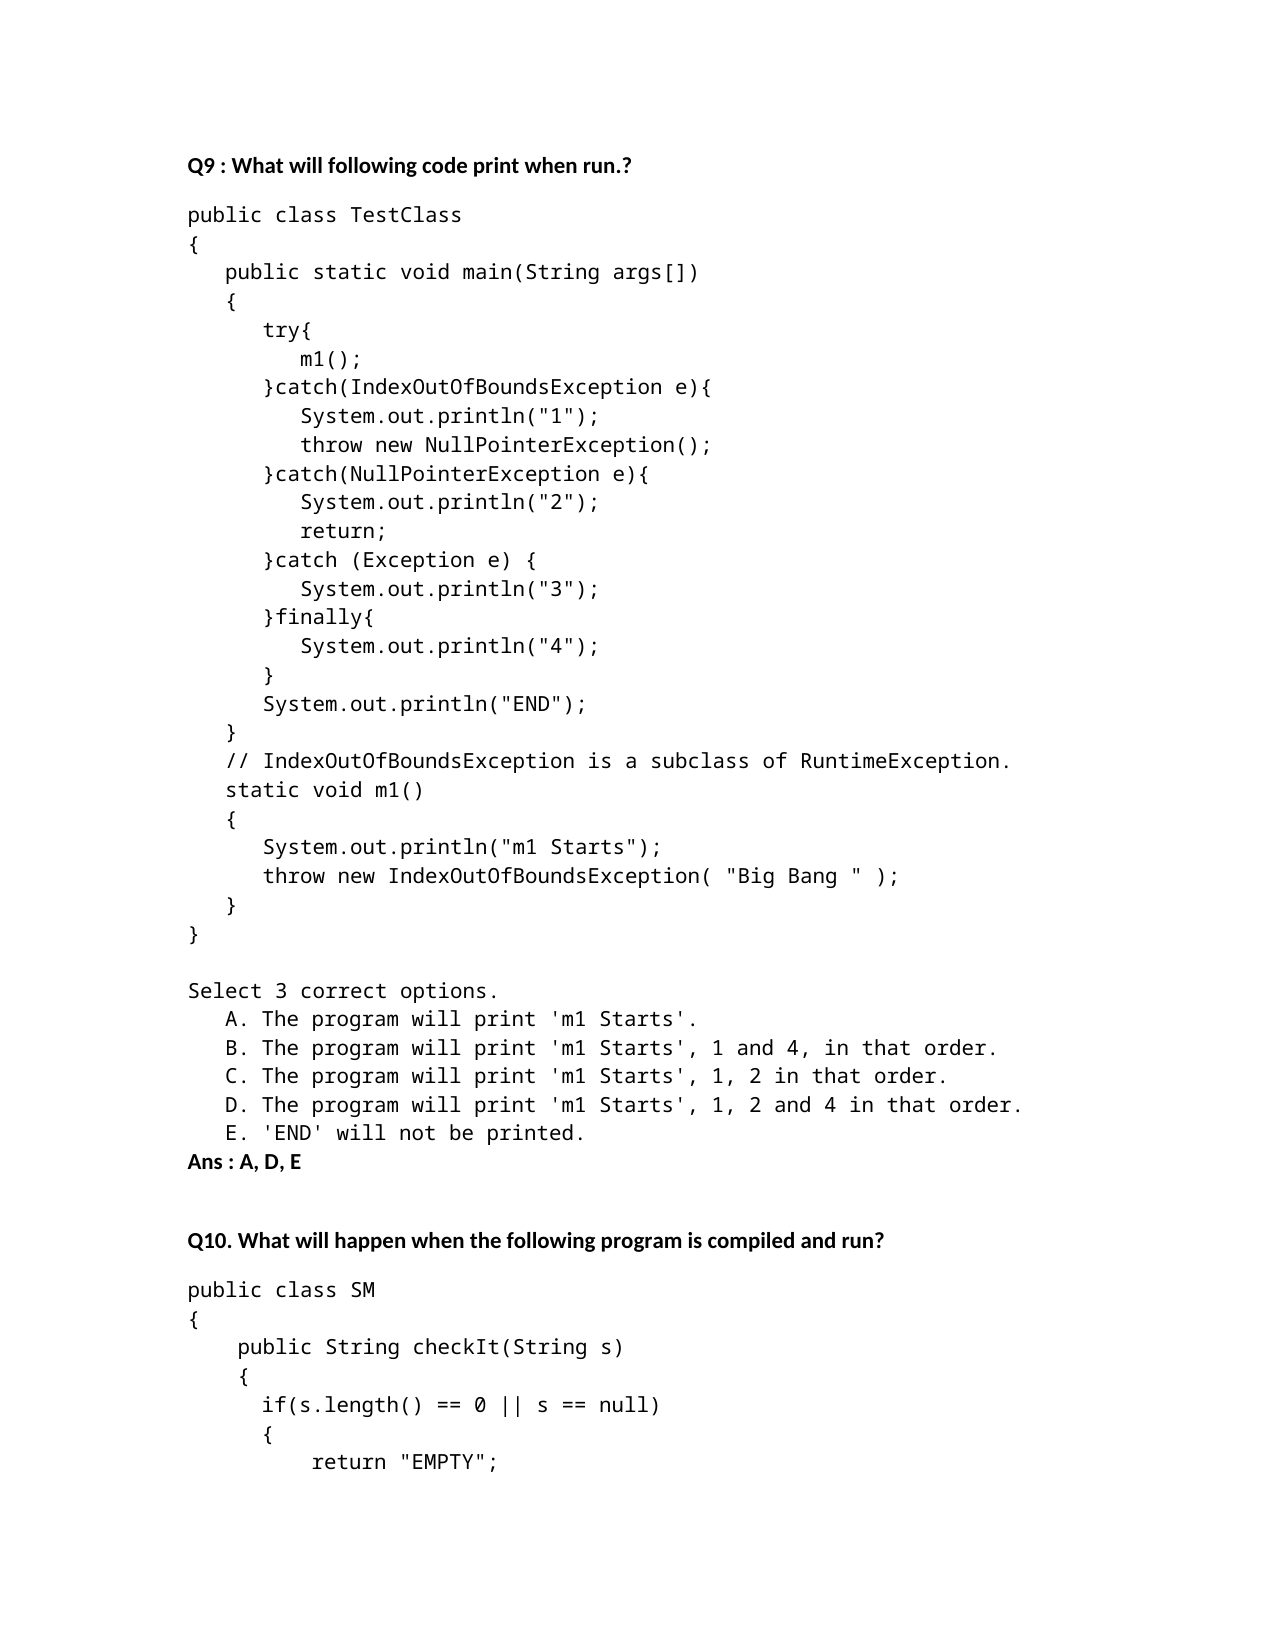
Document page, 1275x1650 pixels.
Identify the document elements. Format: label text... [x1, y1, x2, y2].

text } [187, 889, 1125, 918]
text System.out.println("3"); [187, 573, 1125, 602]
text if(s.length() == 0 || s == null) [187, 1390, 1125, 1418]
list The program will print 'm1 Starts'. [225, 1004, 1125, 1033]
text } [187, 659, 1125, 688]
text Q10. What will happen when the following program is compiled and run? [187, 1225, 1125, 1254]
text }finally{ [187, 602, 1125, 631]
text try{ [187, 314, 1125, 343]
text }catch (Exception e) { [187, 544, 1125, 573]
text throw new NullPointerException(); [187, 429, 1125, 458]
text }catch(IndexOutOfBoundsException e){ [187, 372, 1125, 401]
text } [187, 918, 1125, 947]
text System.out.println("END"); [187, 688, 1125, 717]
text }catch(NullPointerException e){ [187, 458, 1125, 487]
list The program will print 'm1 Starts', 1 and 4, in that order. [225, 1033, 1125, 1061]
text { [187, 286, 1125, 314]
text Ans : A, D, E [187, 1147, 1125, 1176]
text return "EMPTY"; [187, 1447, 1125, 1476]
text System.out.println("1"); [187, 401, 1125, 429]
text } [187, 717, 1125, 746]
text static void m1() [187, 774, 1125, 803]
text return; [187, 516, 1125, 544]
text // IndexOutOfBoundsException is a subclass of RuntimeException. [187, 746, 1125, 774]
text public class TestClass [187, 199, 1125, 228]
text public class SM [187, 1275, 1125, 1303]
text Q9 : What will following code print when run.? [187, 150, 1125, 179]
list The program will print 'm1 Starts', 1, 2 and 4 in that order. [225, 1090, 1125, 1118]
text { [187, 228, 1125, 257]
list The program will print 'm1 Starts', 1, 2 in that order. [225, 1061, 1125, 1090]
list 'END' will not be printed. [225, 1118, 1125, 1147]
text { [187, 1303, 1125, 1332]
text { [187, 1361, 1125, 1390]
text { [187, 1418, 1125, 1447]
text public static void main(String args[]) [187, 257, 1125, 286]
text Select 3 correct options. [187, 976, 1125, 1004]
text m1(); [187, 343, 1125, 372]
text throw new IndexOutOfBoundsException( "Big Bang " ); [187, 861, 1125, 889]
text System.out.println("m1 Starts"); [187, 832, 1125, 861]
text System.out.println("2"); [187, 487, 1125, 516]
text public String checkIt(String s) [187, 1332, 1125, 1361]
text System.out.println("4"); [187, 631, 1125, 659]
text { [187, 803, 1125, 832]
